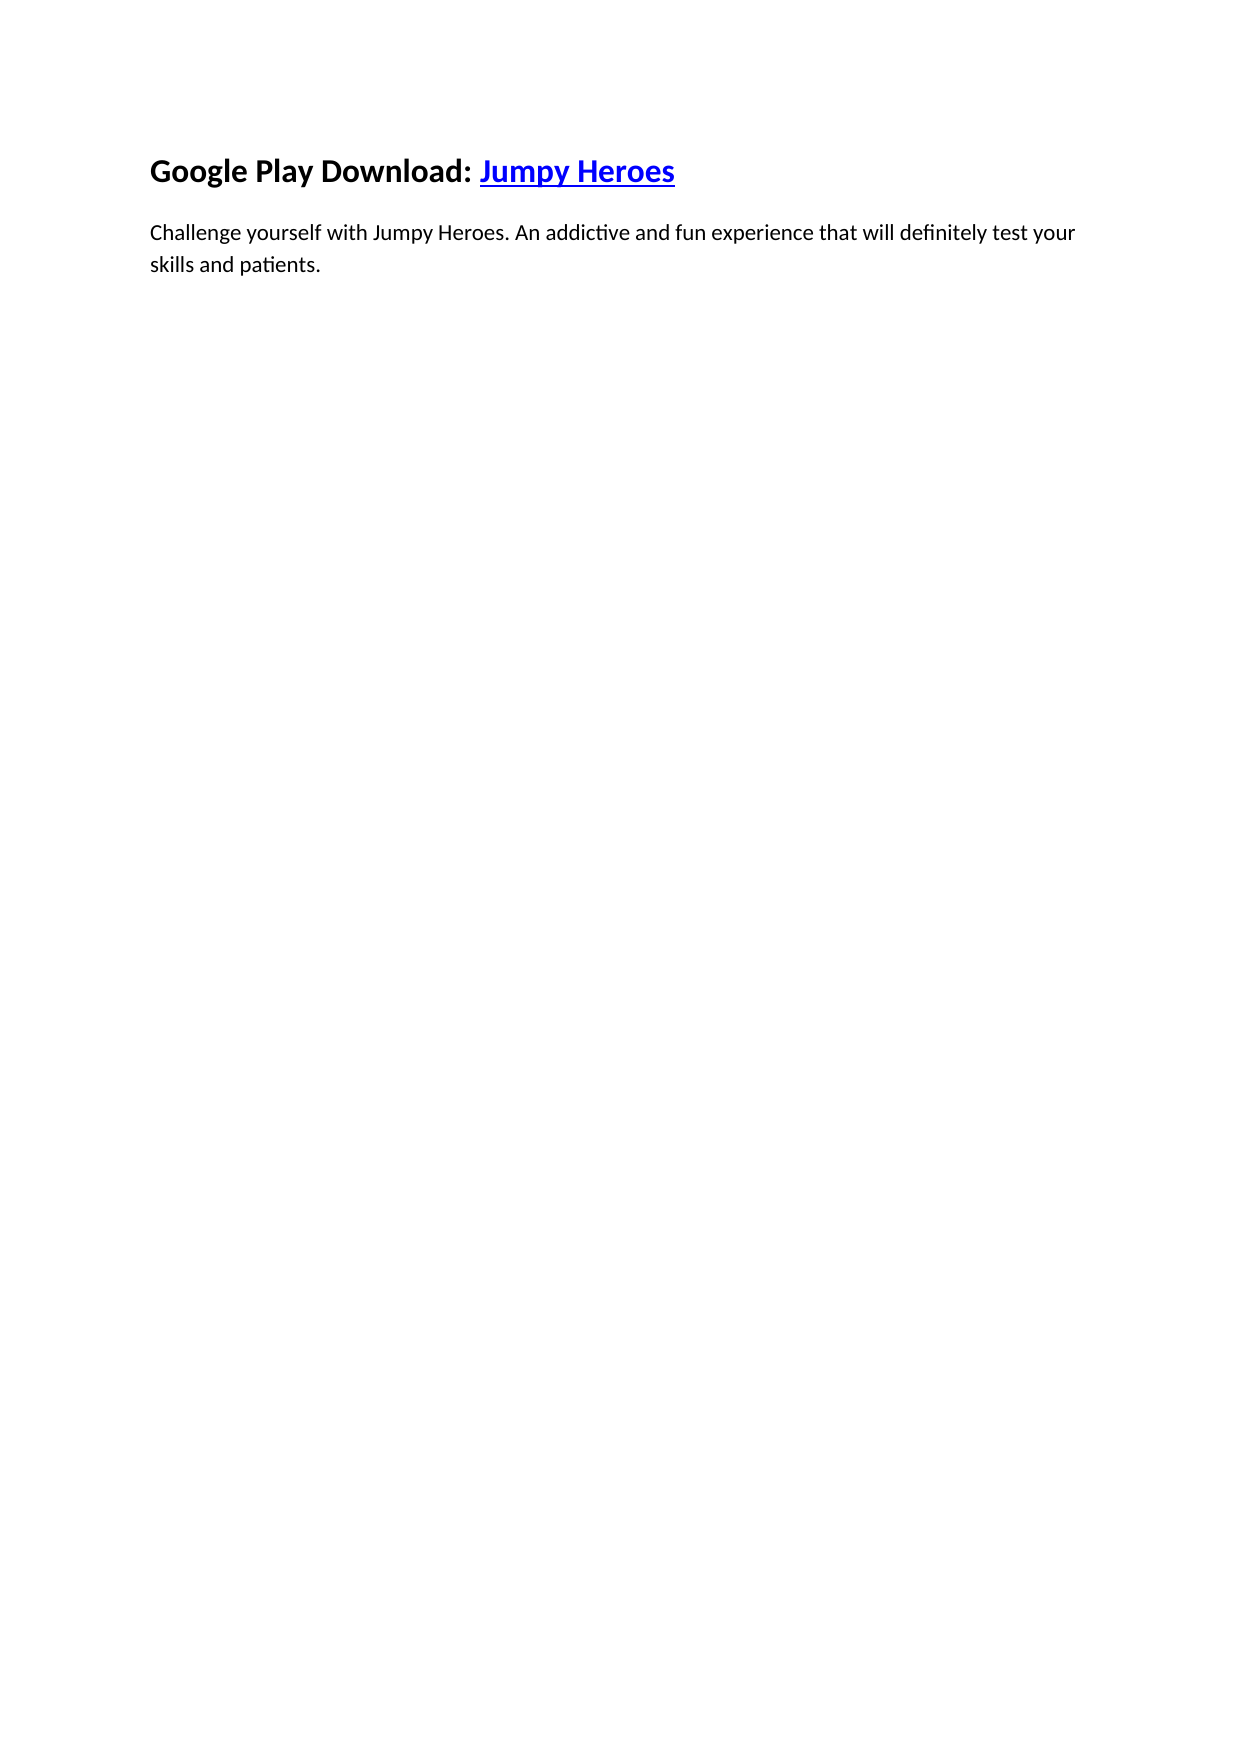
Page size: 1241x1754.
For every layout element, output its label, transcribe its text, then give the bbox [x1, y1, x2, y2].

text Google Play Download: Jumpy Heroes [150, 150, 1090, 191]
text Challenge yourself with Jumpy Heroes. An addictive and fun experience that will definitely test your skills and patients. [150, 218, 1090, 278]
